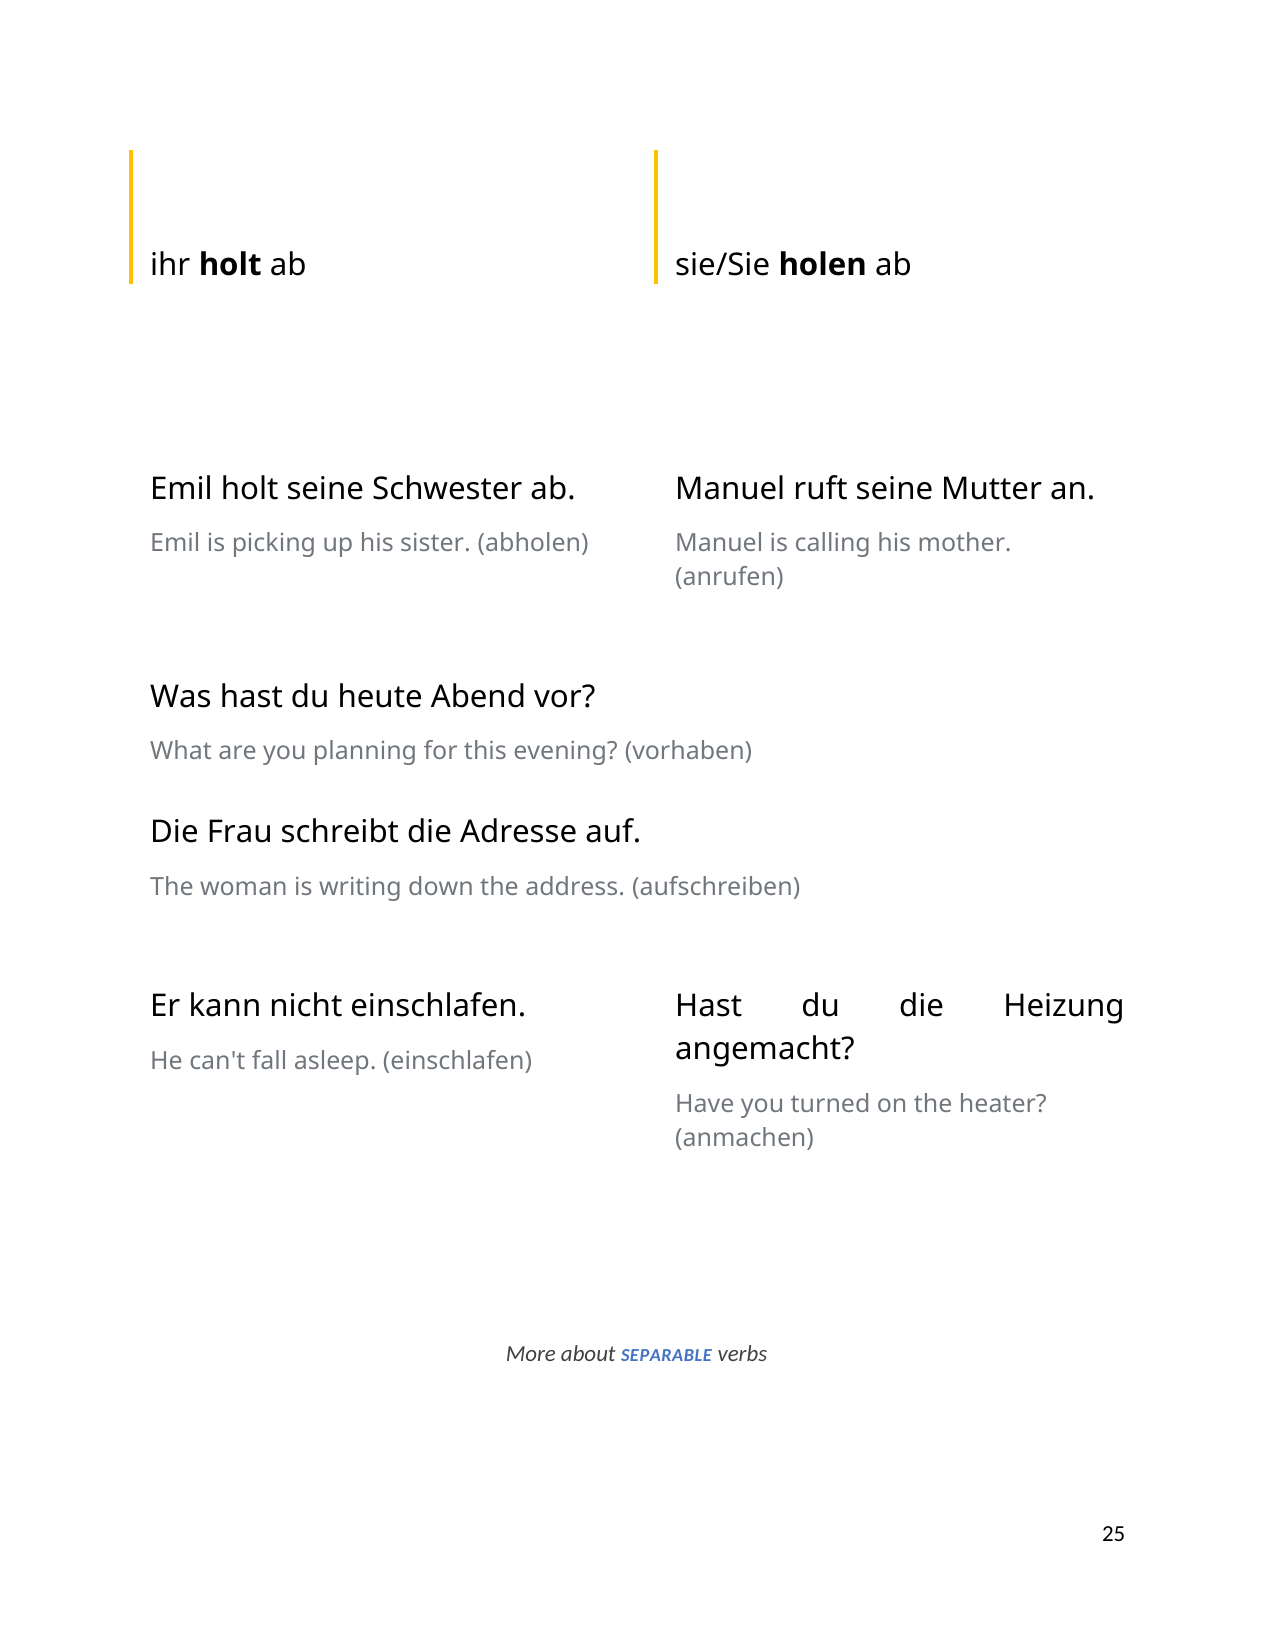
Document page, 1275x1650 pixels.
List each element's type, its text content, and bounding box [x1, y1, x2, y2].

text He can't fall asleep. (einschlafen) [150, 1043, 600, 1077]
text Er kann nicht einschlafen. [150, 983, 600, 1026]
text Emil is picking up his sister. (abholen) [150, 525, 600, 559]
text Manuel is calling his mother. (anrufen) [675, 525, 1125, 593]
text Emil holt seine Schwester ab. [150, 466, 600, 508]
text Manuel ruft seine Mutter an. [675, 466, 1125, 508]
text Have you turned on the heater? (anmachen) [675, 1085, 1125, 1153]
text Die Frau schreibt die Adresse auf. [150, 809, 1125, 852]
text ihr holt ab [133, 242, 600, 284]
text What are you planning for this evening? (vorhaben) [150, 733, 1125, 767]
text Hast du die Heizung angemacht? [675, 983, 1125, 1068]
text More about separable verbs [240, 1339, 1035, 1367]
text sie/Sie holen ab [658, 242, 1125, 284]
text Was hast du heute Abend vor? [150, 674, 1125, 716]
text The woman is writing down the address. (aufschreiben) [150, 869, 1125, 903]
